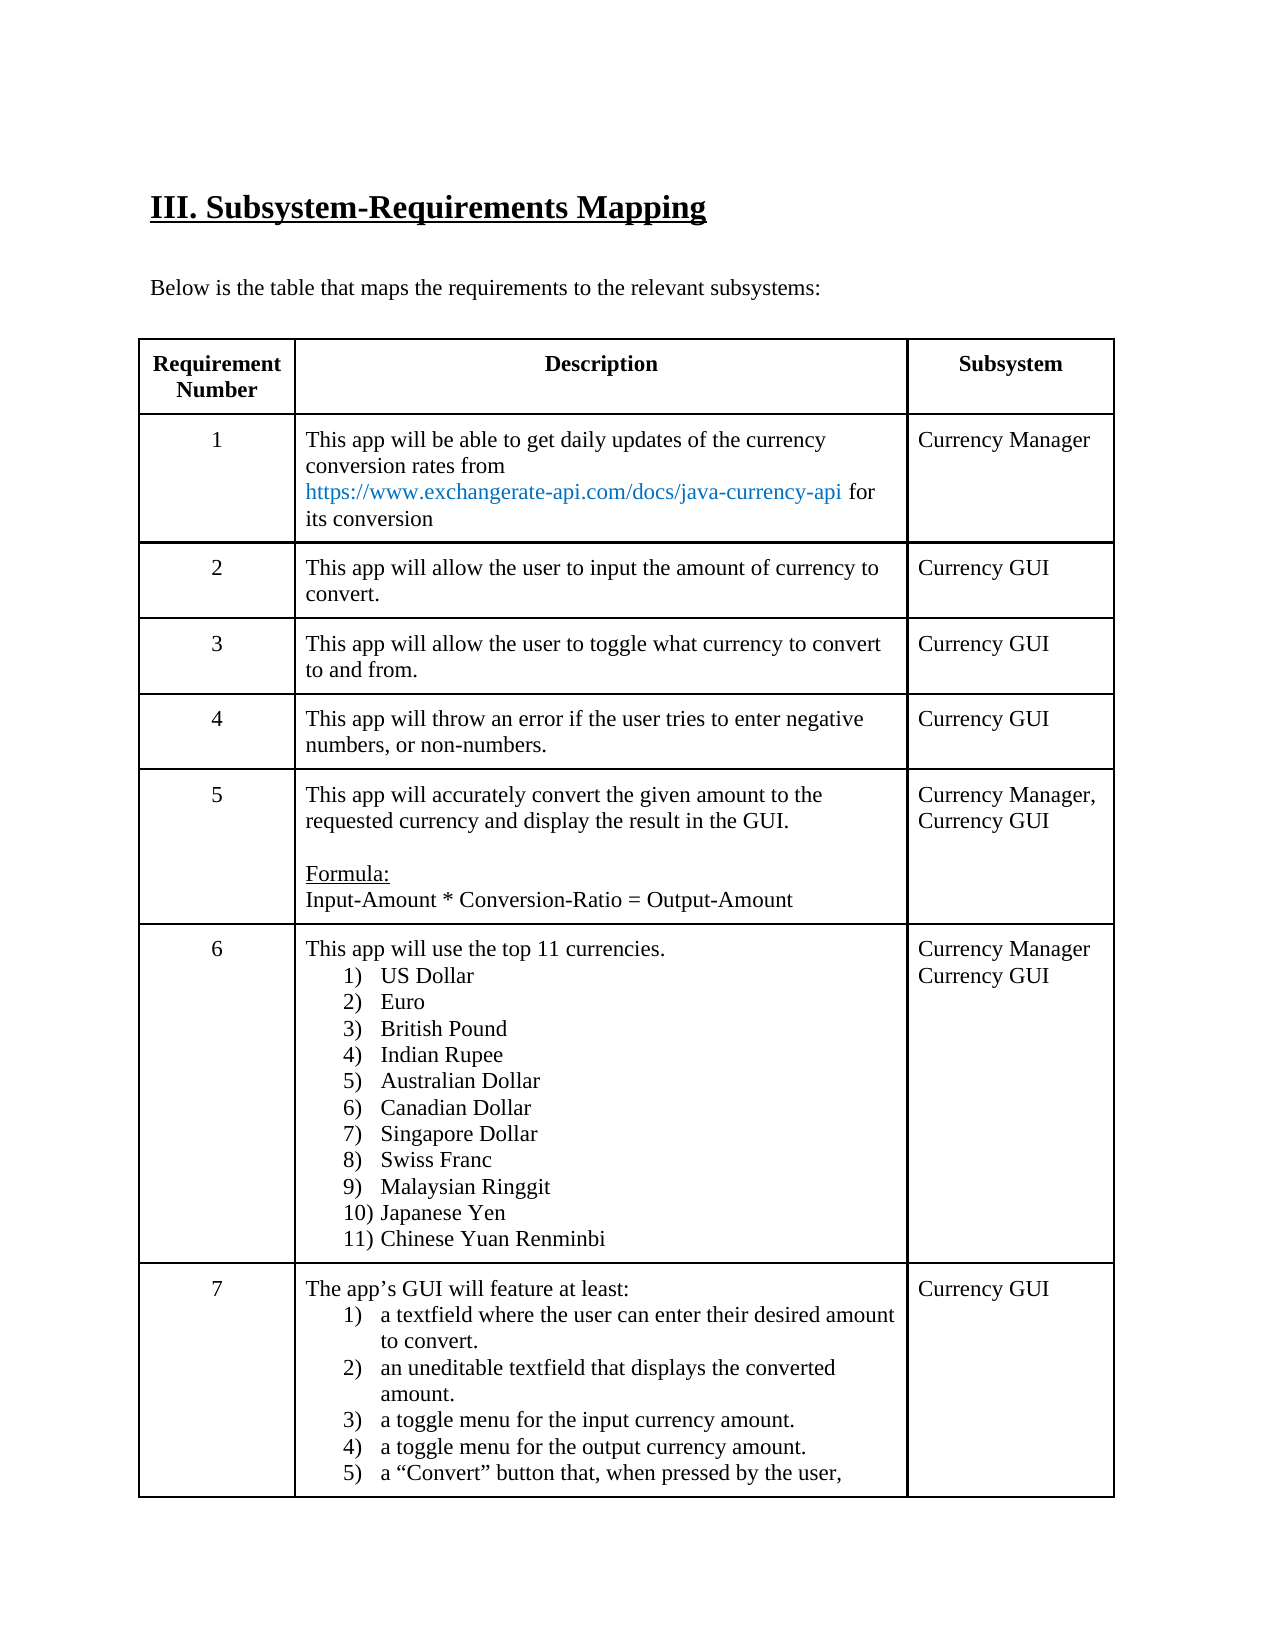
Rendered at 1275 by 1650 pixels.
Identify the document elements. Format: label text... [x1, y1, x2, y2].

table_cell Currency GUI [909, 1264, 1113, 1496]
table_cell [296, 1264, 906, 1496]
table_cell Currency GUI [909, 695, 1113, 768]
table_cell 3 [140, 619, 294, 693]
table_cell Currency Manager [909, 415, 1113, 541]
table_cell Currency GUI [909, 619, 1113, 693]
table_cell Currency Manager Currency GUI [909, 925, 1113, 1262]
table_cell This app will allow the user to input the amount of currency to convert. [296, 544, 906, 617]
subtitle III. Subsystem-Requirements Mapping [150, 187, 1125, 226]
table_cell 4 [140, 695, 294, 768]
table_cell 5 [140, 770, 294, 923]
table_header Description [296, 340, 906, 413]
table_header Requirement Number [140, 340, 294, 413]
table_cell This app will throw an error if the user tries to enter negative numbers, or non-numbers. [296, 695, 906, 768]
text Below is the table that maps the requirements to the relevant subsystems: [150, 274, 1125, 301]
table_cell This app will be able to get daily updates of the currency conversion rates from https://www.exchangerate-api.com/docs/java-currency-api for its conversion [296, 415, 906, 541]
table_cell 1 [140, 415, 294, 541]
table_cell 7 [140, 1264, 294, 1496]
table_cell This app will allow the user to toggle what currency to convert to and from. [296, 619, 906, 693]
table_cell 6 [140, 925, 294, 1262]
table_cell This app will accurately convert the given amount to the requested currency and display the result in the GUI. Formula: Input-Amount * Conversion-Ratio = Output-Amount [296, 770, 906, 923]
table_cell Currency Manager, Currency GUI [909, 770, 1113, 923]
table_cell 2 [140, 544, 294, 617]
table_header Subsystem [909, 340, 1113, 413]
table_cell This app will use the top 11 currencies. US Dollar Euro British Pound Indian Rupee Australian Dollar Canadian Dollar Singapore Dollar Swiss Franc Malaysian Ringgit Japanese Yen Chinese Yuan Renminbi [296, 925, 906, 1262]
table_cell Currency GUI [909, 544, 1113, 617]
